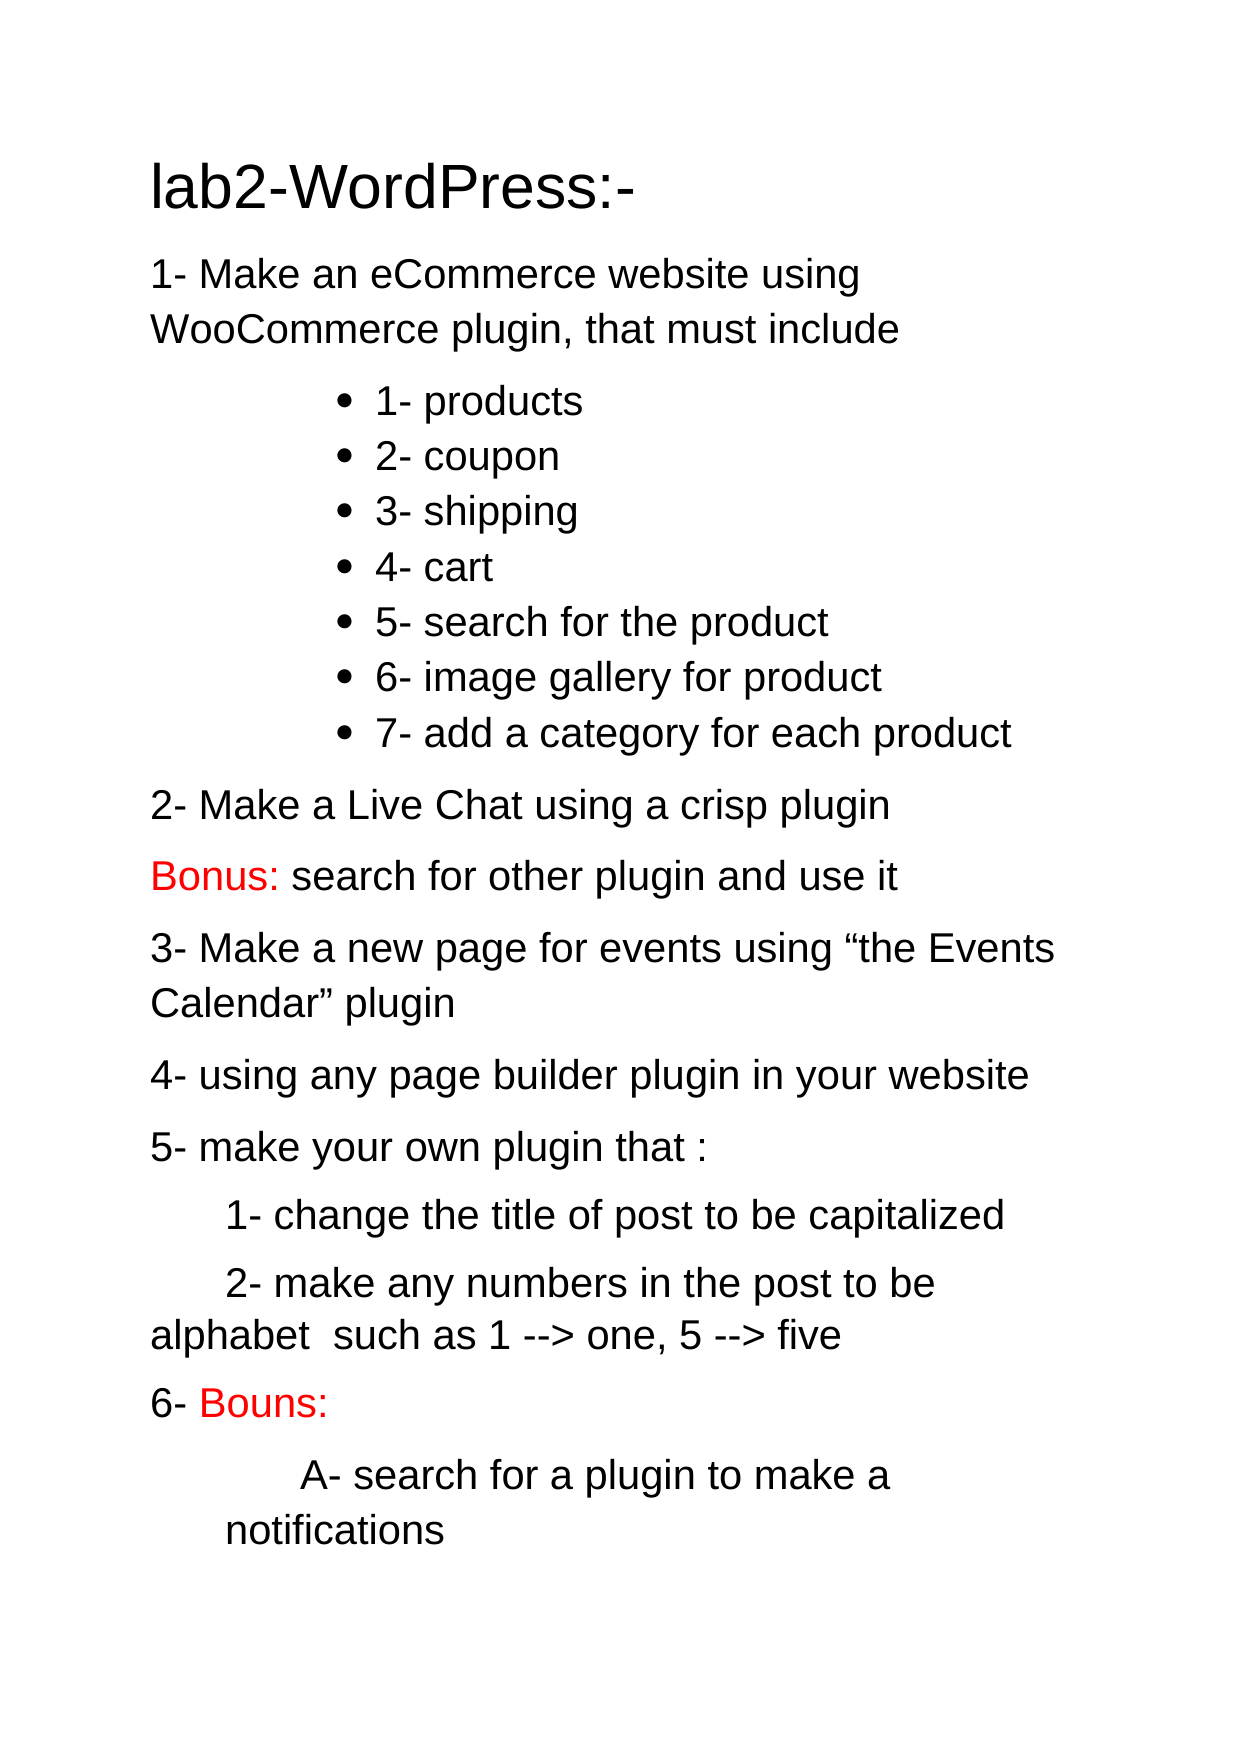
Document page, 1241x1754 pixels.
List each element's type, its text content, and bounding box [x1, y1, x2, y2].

text 3- Make a new page for events using “the Events Calendar” plugin [150, 923, 1090, 1027]
list 1- products [337, 376, 1090, 424]
text 1- change the title of post to be capitalized [150, 1191, 1090, 1238]
text 5- make your own plugin that : [150, 1122, 1090, 1170]
list 2- coupon [337, 431, 1090, 479]
text 2- Make a Live Chat using a crisp plugin [150, 780, 1090, 828]
list 4- cart [337, 542, 1090, 590]
text 6- Bouns: [150, 1379, 1090, 1427]
list 7- add a category for each product [337, 708, 1090, 756]
text 1- Make an eCommerce website using WooCommerce plugin, that must include [150, 249, 1090, 352]
text A- search for a plugin to make a notifications [225, 1451, 1090, 1554]
text 4- using any page builder plugin in your website [150, 1050, 1090, 1098]
list 3- shipping [337, 487, 1090, 535]
text 2- make any numbers in the post to be alphabet such as 1 --> one, 5 --> five [150, 1259, 1090, 1358]
list 6- image gallery for product [337, 653, 1090, 701]
list 5- search for the product [337, 597, 1090, 646]
text lab2-WordPress:- [150, 150, 1090, 222]
text Bonus: search for other plugin and use it [150, 852, 1090, 900]
